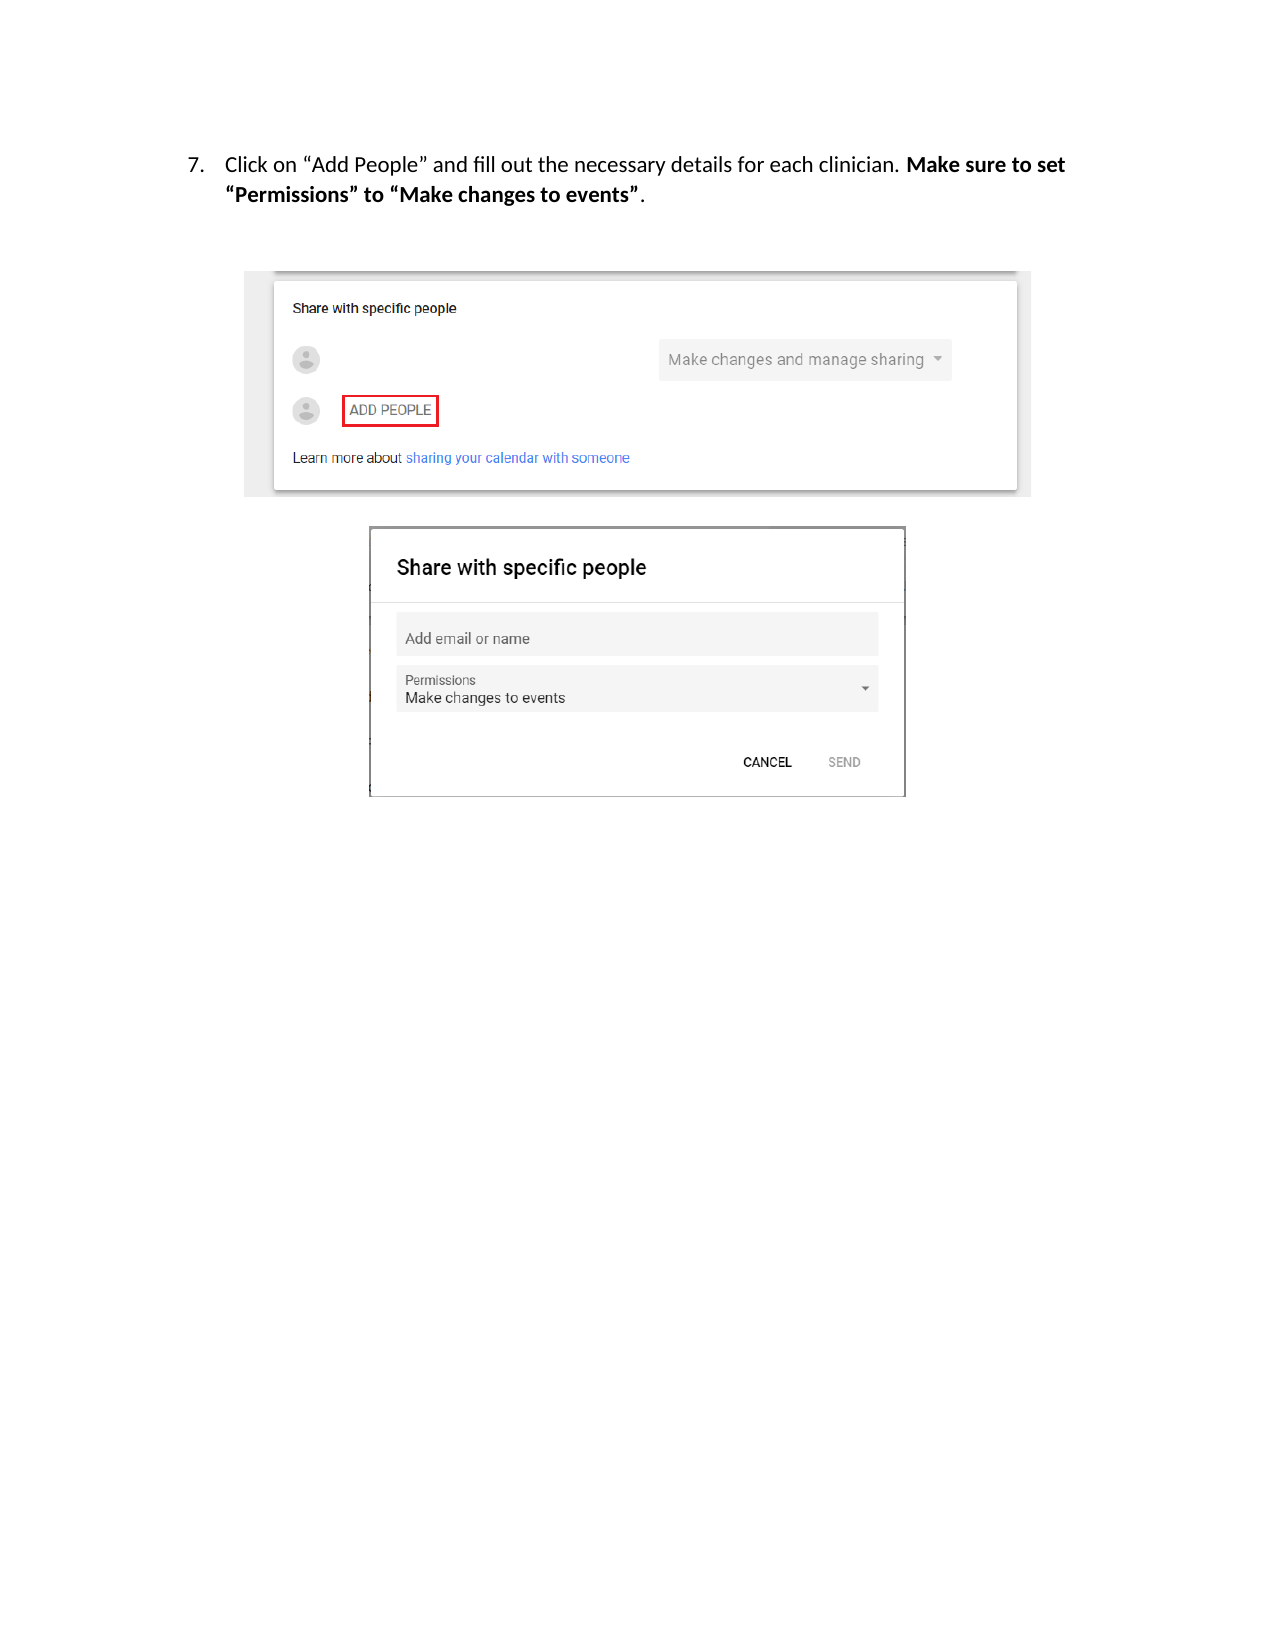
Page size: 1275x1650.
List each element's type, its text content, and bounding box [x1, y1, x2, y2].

picture [369, 526, 906, 797]
list Click on “Add People” and fill out the necessary details for each clinician. Make sure to set “Permissions” to “Make changes to events”. [187, 150, 1125, 208]
picture [243, 271, 1032, 497]
